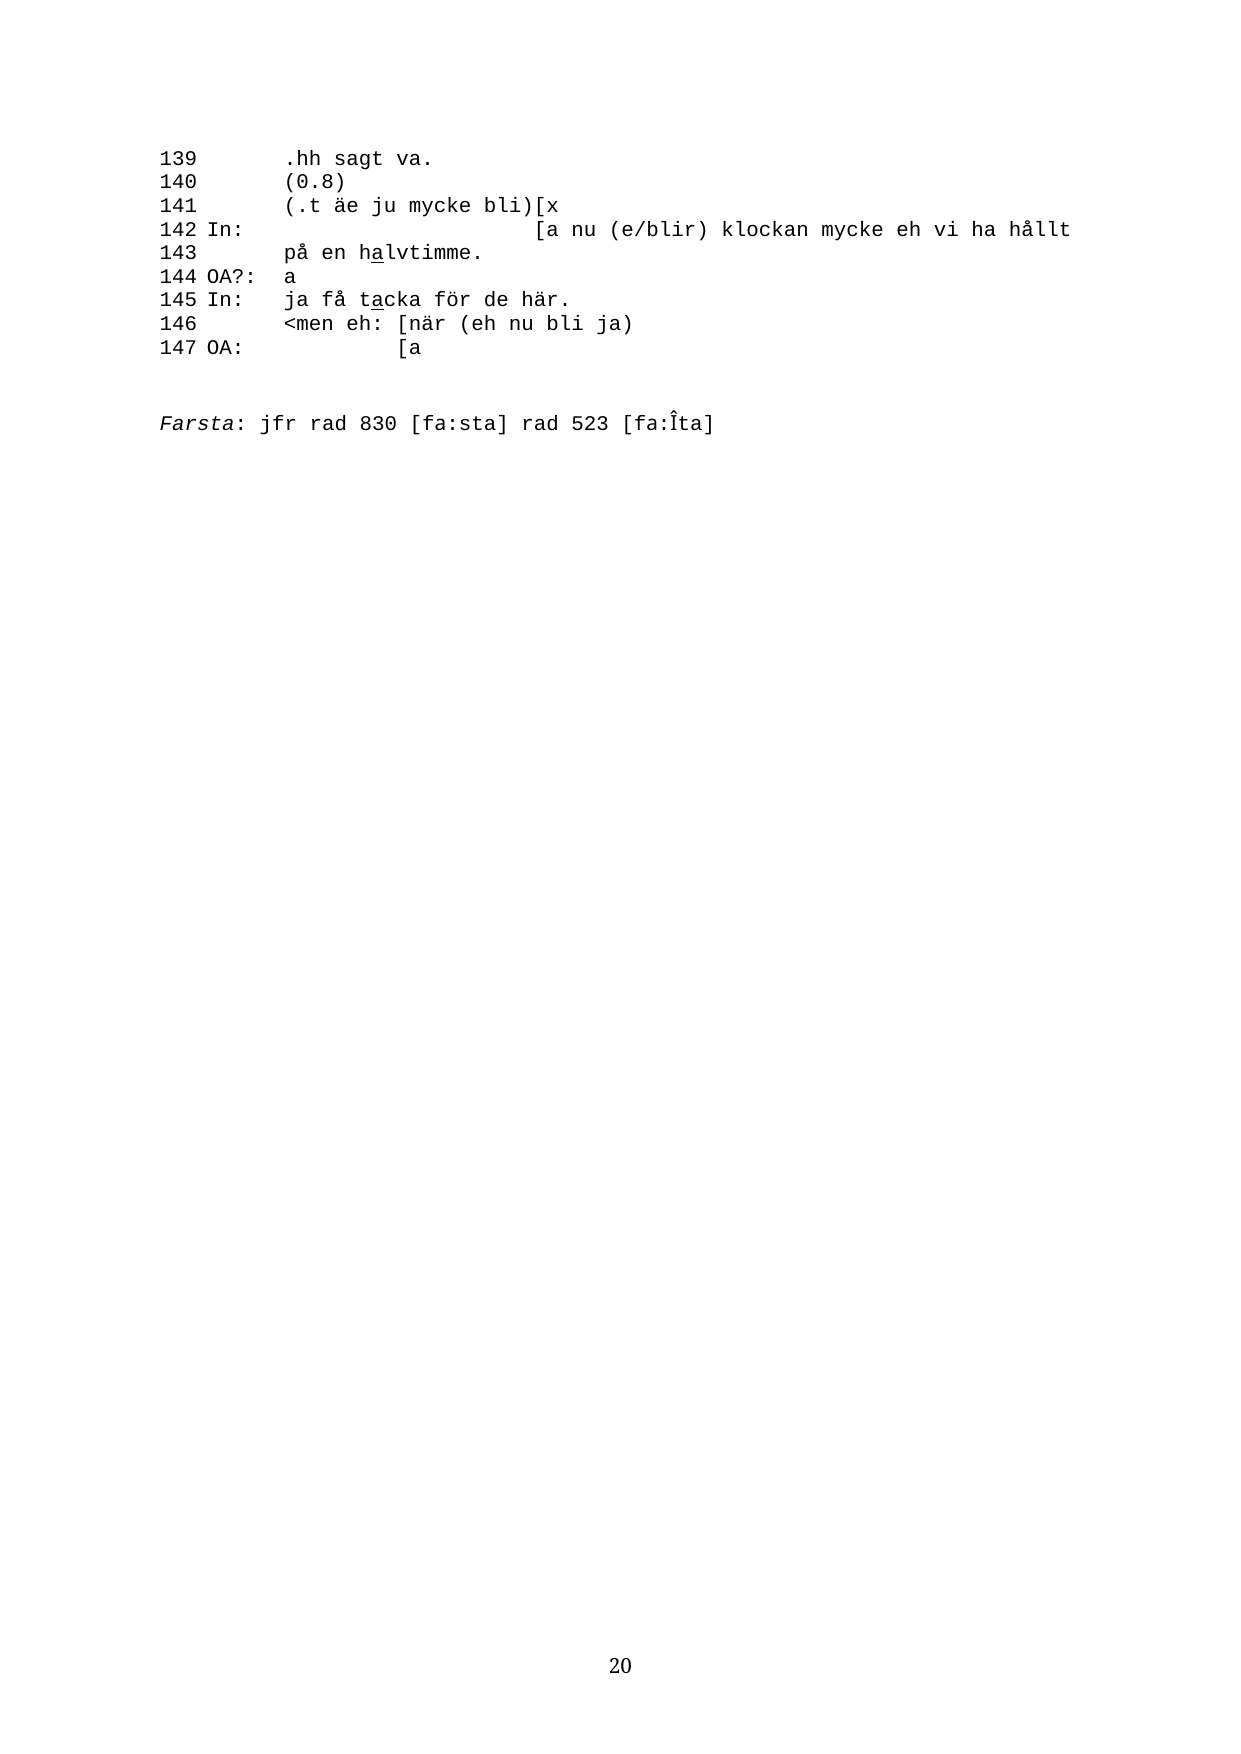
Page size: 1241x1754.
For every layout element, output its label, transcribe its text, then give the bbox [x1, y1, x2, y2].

list .hh sagt va. [159, 148, 1093, 171]
list In: ja få tacka för de här. [159, 289, 1093, 313]
list <men eh: [när (eh nu bli ja) [159, 313, 1093, 337]
list (.t äe ju mycke bli)[x [159, 195, 1093, 218]
list OA?: a [159, 266, 1093, 289]
list på en halvtimme. [159, 242, 1093, 266]
list OA: [a [159, 337, 1093, 360]
list Farsta: jfr rad 830 [fa:sta] rad 523 [fa:Îta] [159, 408, 1093, 436]
list (0.8) [159, 171, 1093, 195]
list In: [a nu (e/blir) klockan mycke eh vi ha hållt [159, 218, 1093, 242]
